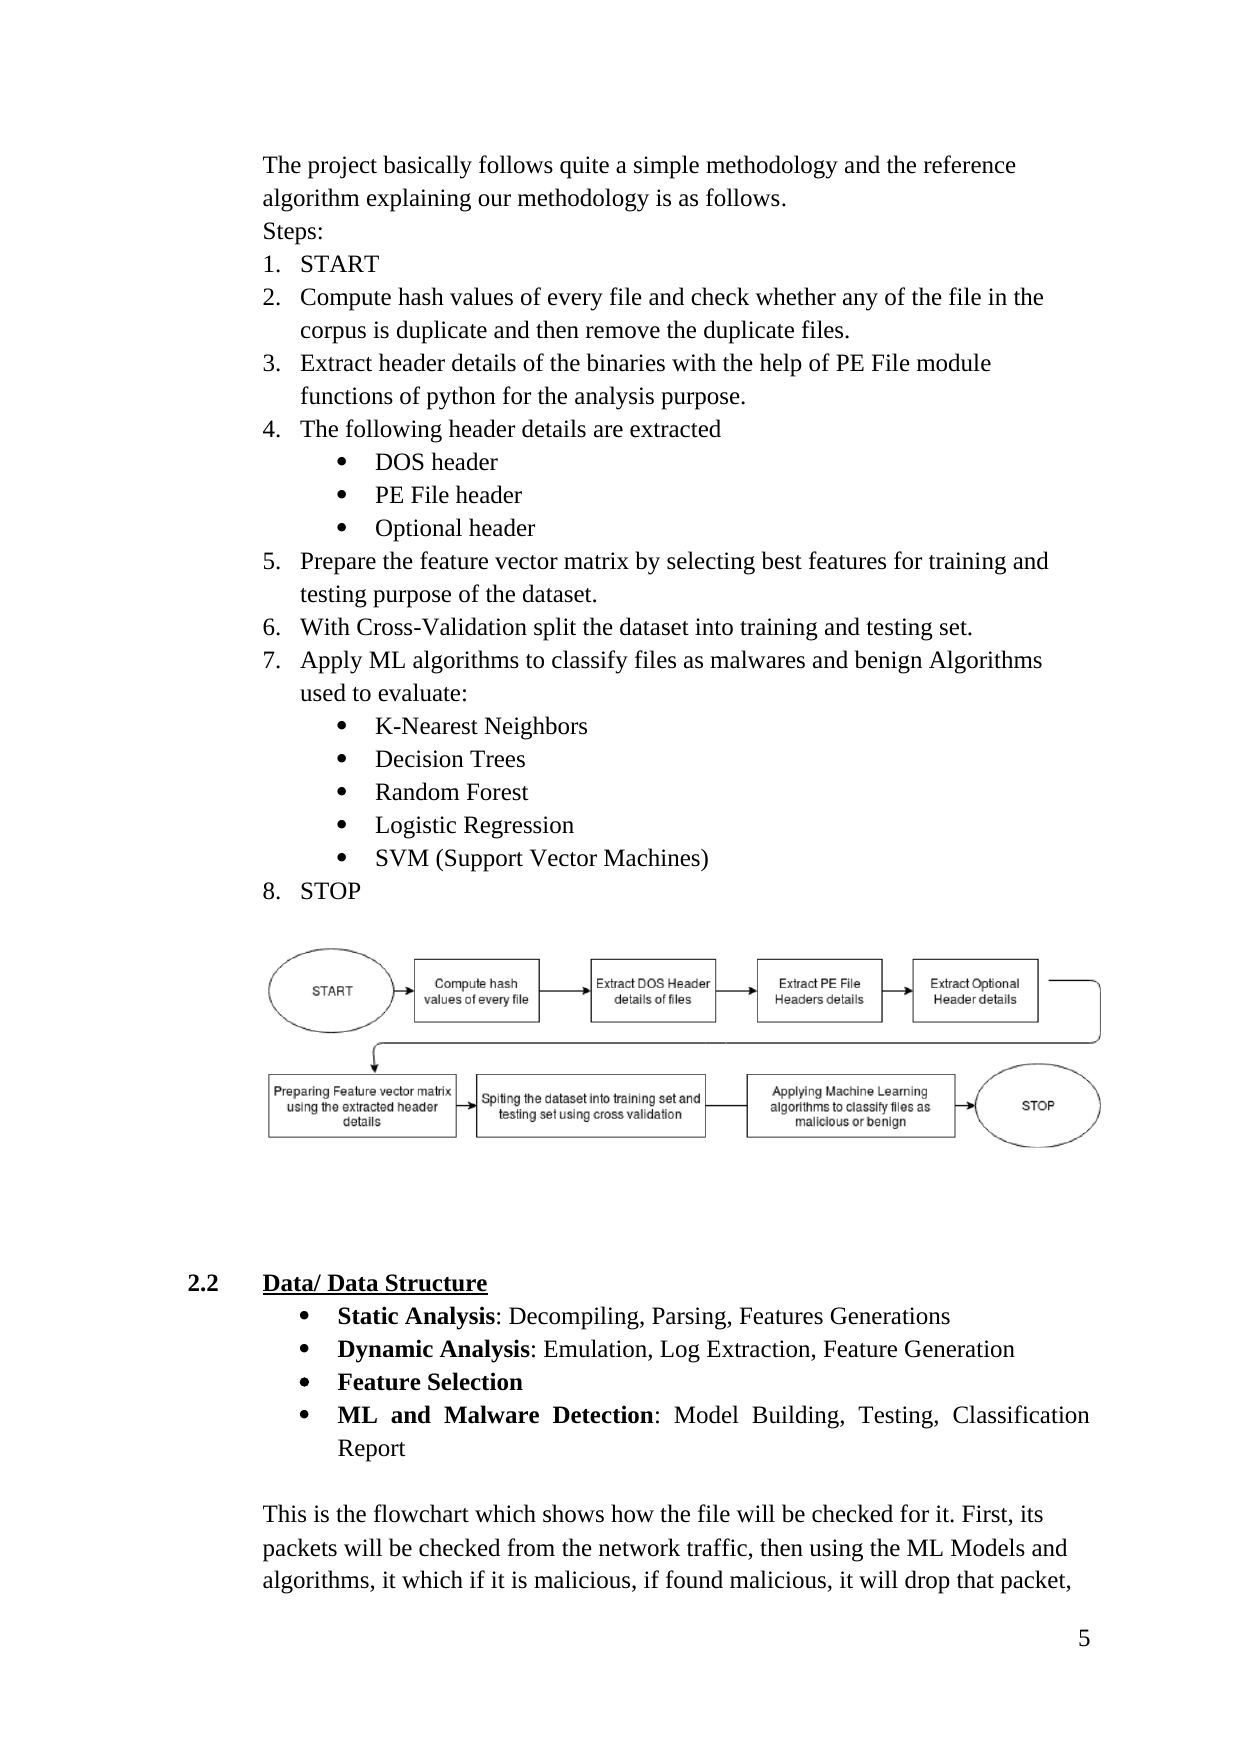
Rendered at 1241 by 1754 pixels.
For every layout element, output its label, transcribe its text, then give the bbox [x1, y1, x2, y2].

list Extract header details of the binaries with the help of PE File module functions of python for the analysis purpose. [262, 348, 1090, 410]
list Static Analysis: Decompiling, Parsing, Features Generations [300, 1301, 1090, 1330]
list Prepare the feature vector matrix by selecting best features for training and testing purpose of the dataset. [262, 546, 1090, 608]
list ML and Malware Detection: Model Building, Testing, Classification Report [300, 1401, 1090, 1462]
text The project basically follows quite a simple methodology and the reference algorithm explaining our methodology is as follows. [262, 150, 1090, 212]
text Steps: [262, 216, 1090, 245]
list Compute hash values of every file and check whether any of the file in the corpus is duplicate and then remove the duplicate files. [262, 282, 1090, 344]
list Dynamic Analysis: Emulation, Log Extraction, Feature Generation [300, 1334, 1090, 1363]
list SVM (Support Vector Machines) [337, 843, 1090, 872]
list K-Nearest Neighbors [337, 711, 1090, 740]
list Logistic Regression [337, 810, 1090, 839]
list Apply ML algorithms to classify files as malwares and benign Algorithms used to evaluate: [262, 645, 1090, 707]
list Decision Trees [337, 744, 1090, 773]
list Feature Selection [300, 1367, 1090, 1396]
list Data/ Data Structure [187, 1268, 1090, 1297]
list DOS header [337, 447, 1090, 476]
list Random Forest [337, 777, 1090, 806]
list STOP [262, 876, 1090, 905]
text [262, 1499, 1090, 1594]
list PE File header [337, 480, 1090, 509]
list START [262, 249, 1090, 278]
list Optional header [337, 513, 1090, 542]
list With Cross-Validation split the dataset into training and testing set. [262, 612, 1090, 641]
list The following header details are extracted [262, 414, 1090, 443]
